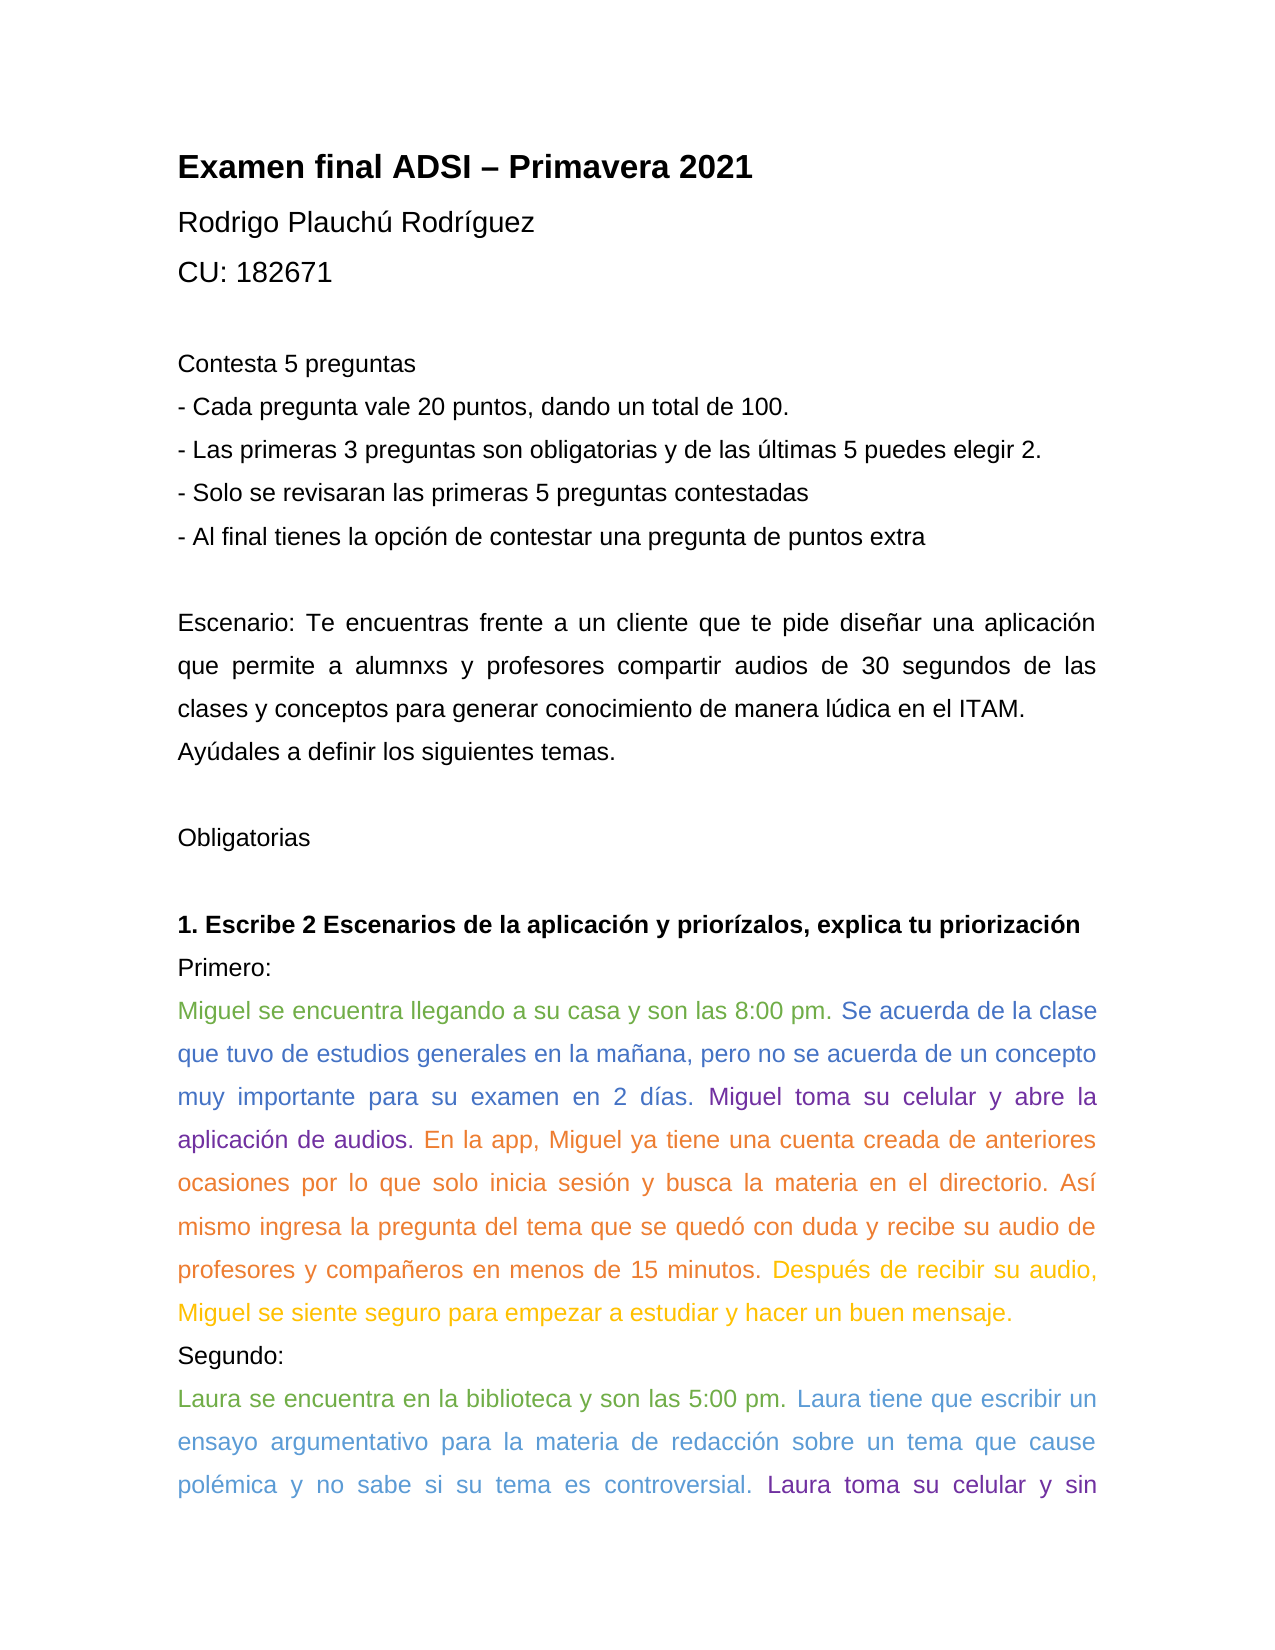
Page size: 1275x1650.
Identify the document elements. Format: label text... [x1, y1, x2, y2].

text - Solo se revisaran las primeras 5 preguntas contestadas [177, 478, 1098, 507]
text CU: 182671 [177, 256, 1098, 289]
text Obligatorias [177, 823, 1098, 852]
text Miguel se encuentra llegando a su casa y son las 8:00 pm. Se acuerda de la clase que tuvo de estudios generales en la mañana, pero no se acuerda de un concepto muy importante para su examen en 2 días. Miguel toma su celular y abre la aplicación de audios. En la app, Miguel ya tiene una cuenta creada de anteriores ocasiones por lo que solo inicia sesión y busca la materia en el directorio. Así mismo ingresa la pregunta del tema que se quedó con duda y recibe su audio de profesores y compañeros en menos de 15 minutos. Después de recibir su audio, Miguel se siente seguro para empezar a estudiar y hacer un buen mensaje. [177, 996, 1098, 1326]
text Rodrigo Plauchú Rodríguez [177, 205, 1098, 239]
text Segundo: [177, 1341, 1098, 1369]
text Primero: [177, 953, 1098, 981]
text Examen final ADSI – Primavera 2021 [177, 148, 1098, 186]
text Contesta 5 preguntas [177, 349, 1098, 378]
text - Al final tienes la opción de contestar una pregunta de puntos extra [177, 521, 1098, 550]
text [177, 1384, 1098, 1499]
text - Cada pregunta vale 20 puntos, dando un total de 100. [177, 392, 1098, 421]
text 1. Escribe 2 Escenarios de la aplicación y priorízalos, explica tu priorización [177, 909, 1098, 938]
text Ayúdales a definir los siguientes temas. [177, 737, 1098, 766]
text Escenario: Te encuentras frente a un cliente que te pide diseñar una aplicación que permite a alumnxs y profesores compartir audios de 30 segundos de las clases y conceptos para generar conocimiento de manera lúdica en el ITAM. [177, 608, 1098, 723]
text - Las primeras 3 preguntas son obligatorias y de las últimas 5 puedes elegir 2. [177, 435, 1098, 464]
